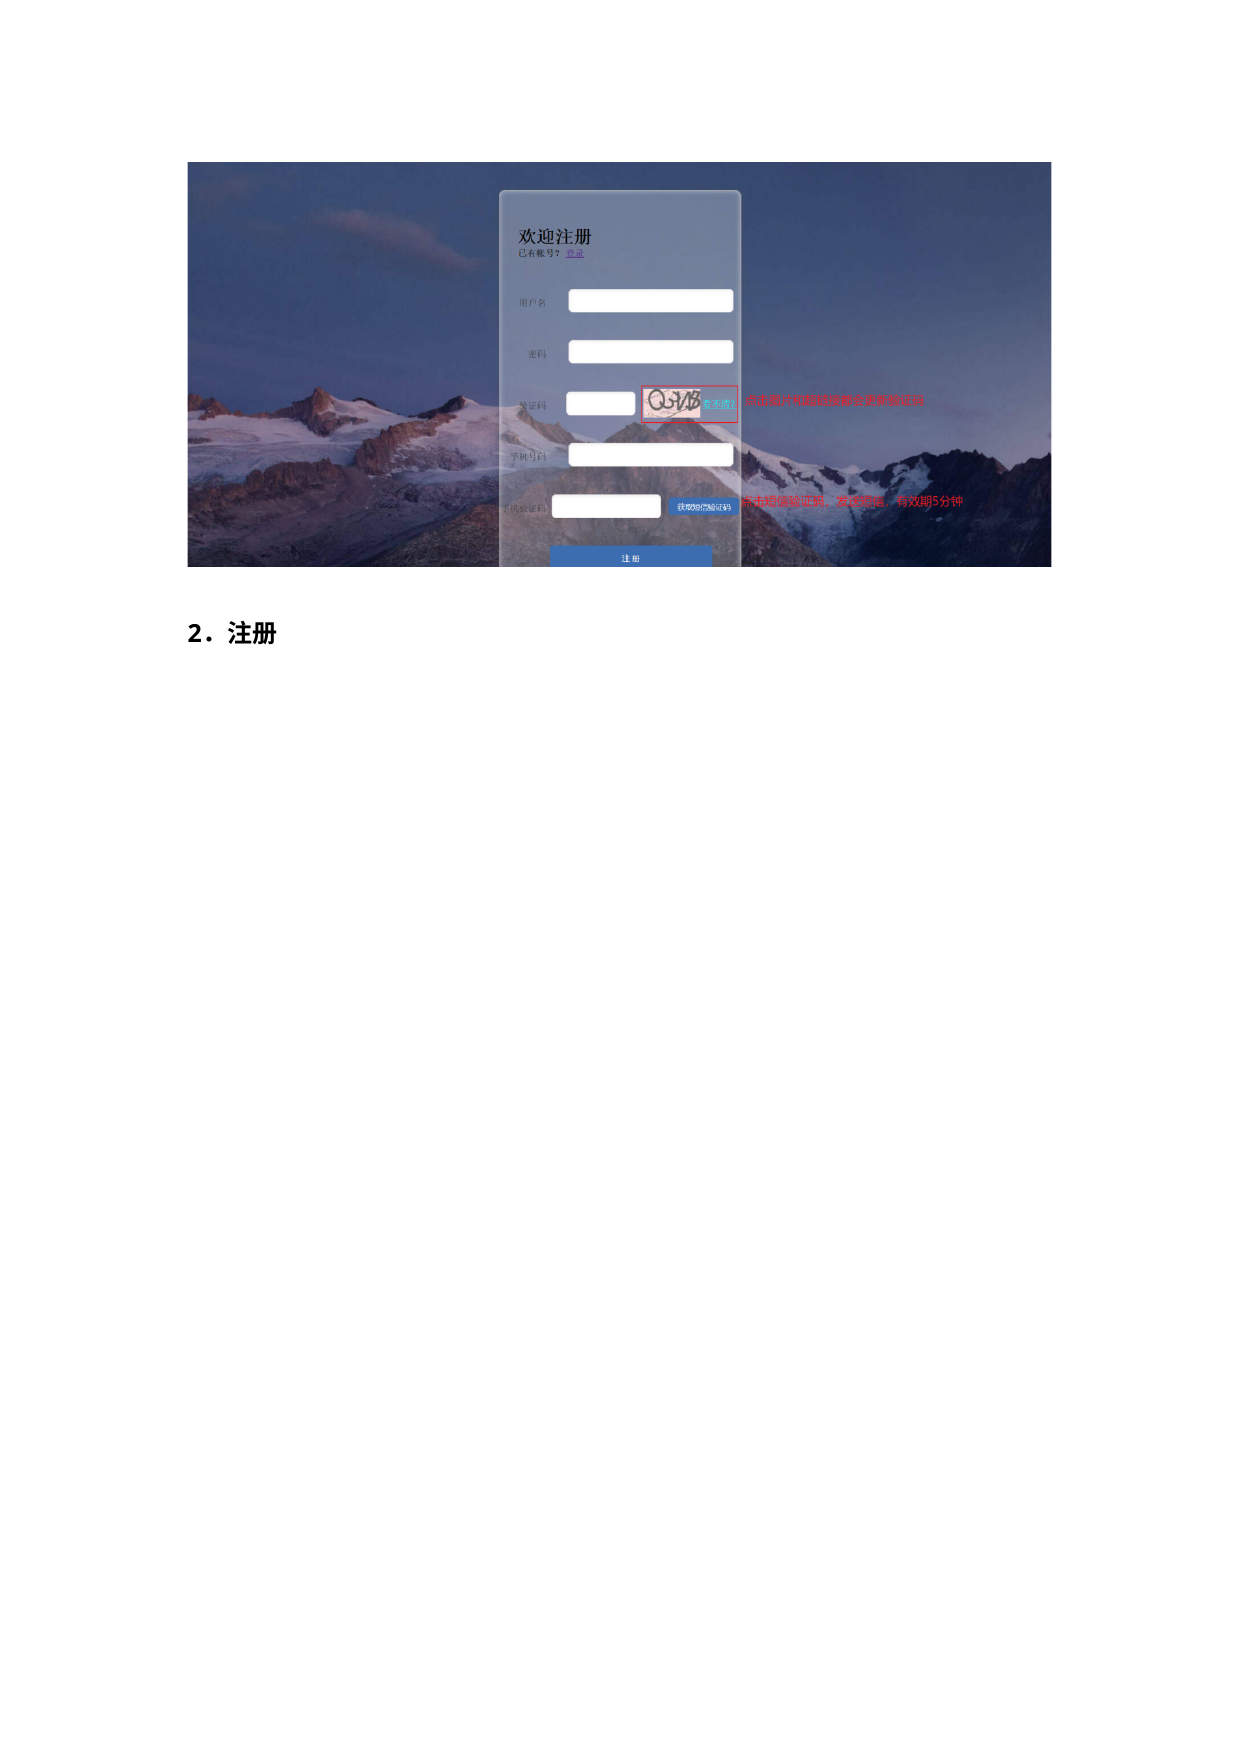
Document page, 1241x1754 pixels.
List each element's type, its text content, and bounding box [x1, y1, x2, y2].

list 注册 [187, 599, 1053, 664]
picture [187, 162, 1052, 567]
